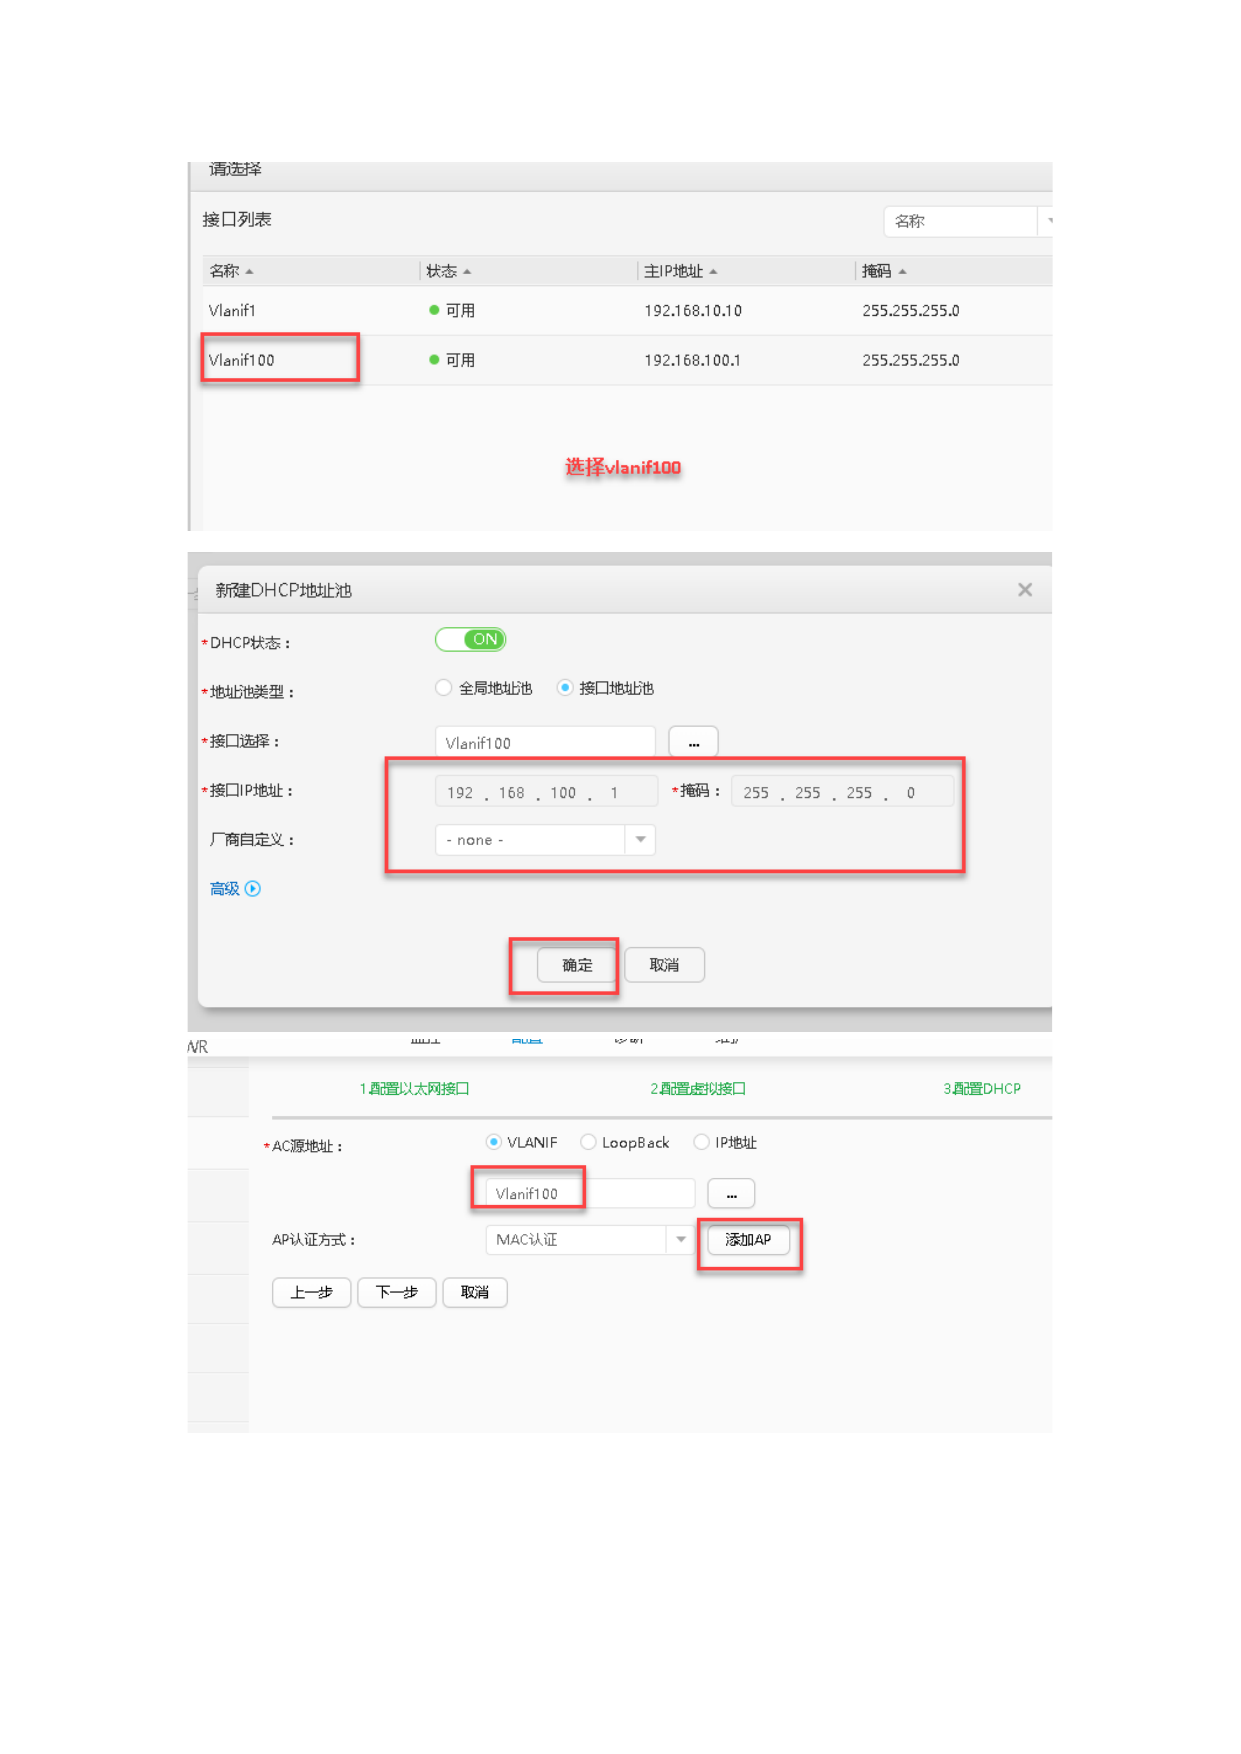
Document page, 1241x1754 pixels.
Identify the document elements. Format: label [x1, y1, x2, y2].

picture [187, 1039, 1053, 1433]
picture [187, 552, 1053, 1032]
picture [187, 162, 1053, 531]
